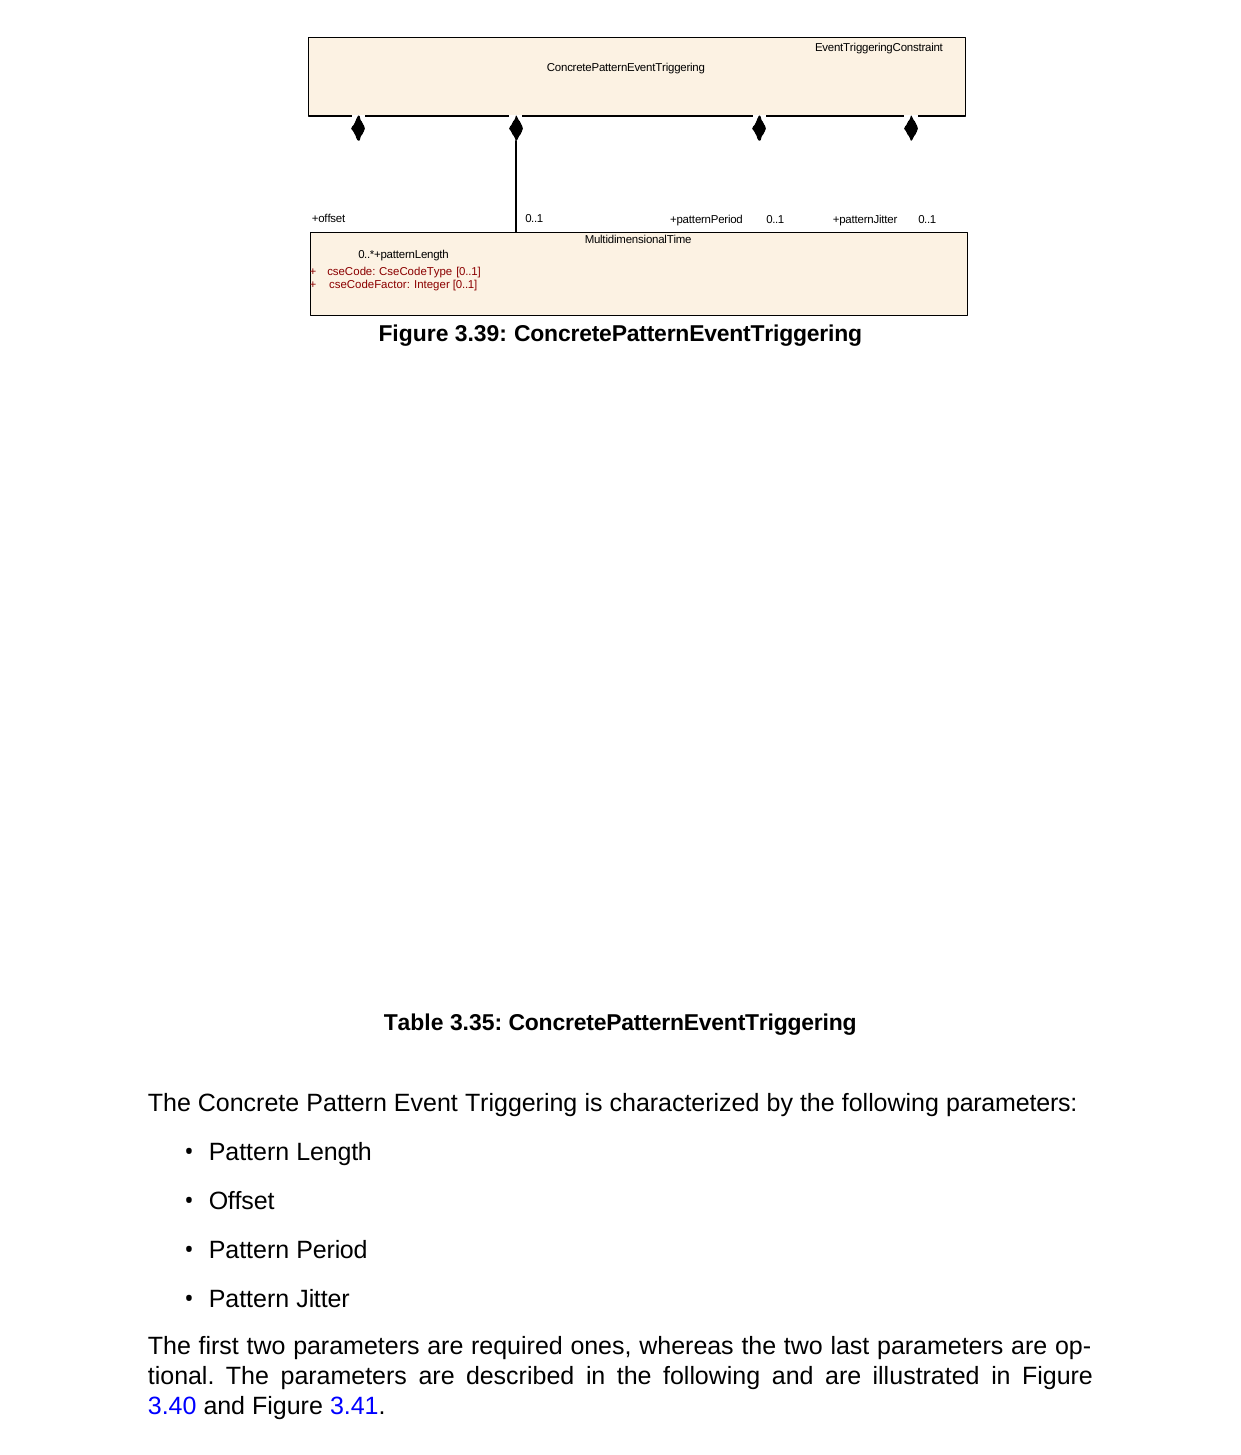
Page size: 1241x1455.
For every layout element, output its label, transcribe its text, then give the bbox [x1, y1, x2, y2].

picture [904, 115, 918, 141]
list Pattern Period [184, 1232, 1190, 1266]
text The Concrete Pattern Event Triggering is characterized by the following parameters: [148, 1087, 1190, 1116]
picture [509, 115, 523, 141]
list Pattern Length [184, 1133, 1190, 1167]
text The first two parameters are required ones, whereas the two last parameters are op- tional. The parameters are described in the following and are illustrated in Figure 3.40 and Figure 3.41. [148, 1331, 1093, 1420]
list Offset [184, 1182, 1190, 1216]
text Figure 3.39: ConcretePatternEventTriggering [149, 319, 1091, 346]
picture [351, 115, 365, 141]
text Table 3.35: ConcretePatternEventTriggering [149, 1009, 1091, 1036]
picture [752, 115, 766, 141]
list Pattern Jitter [184, 1281, 1190, 1315]
